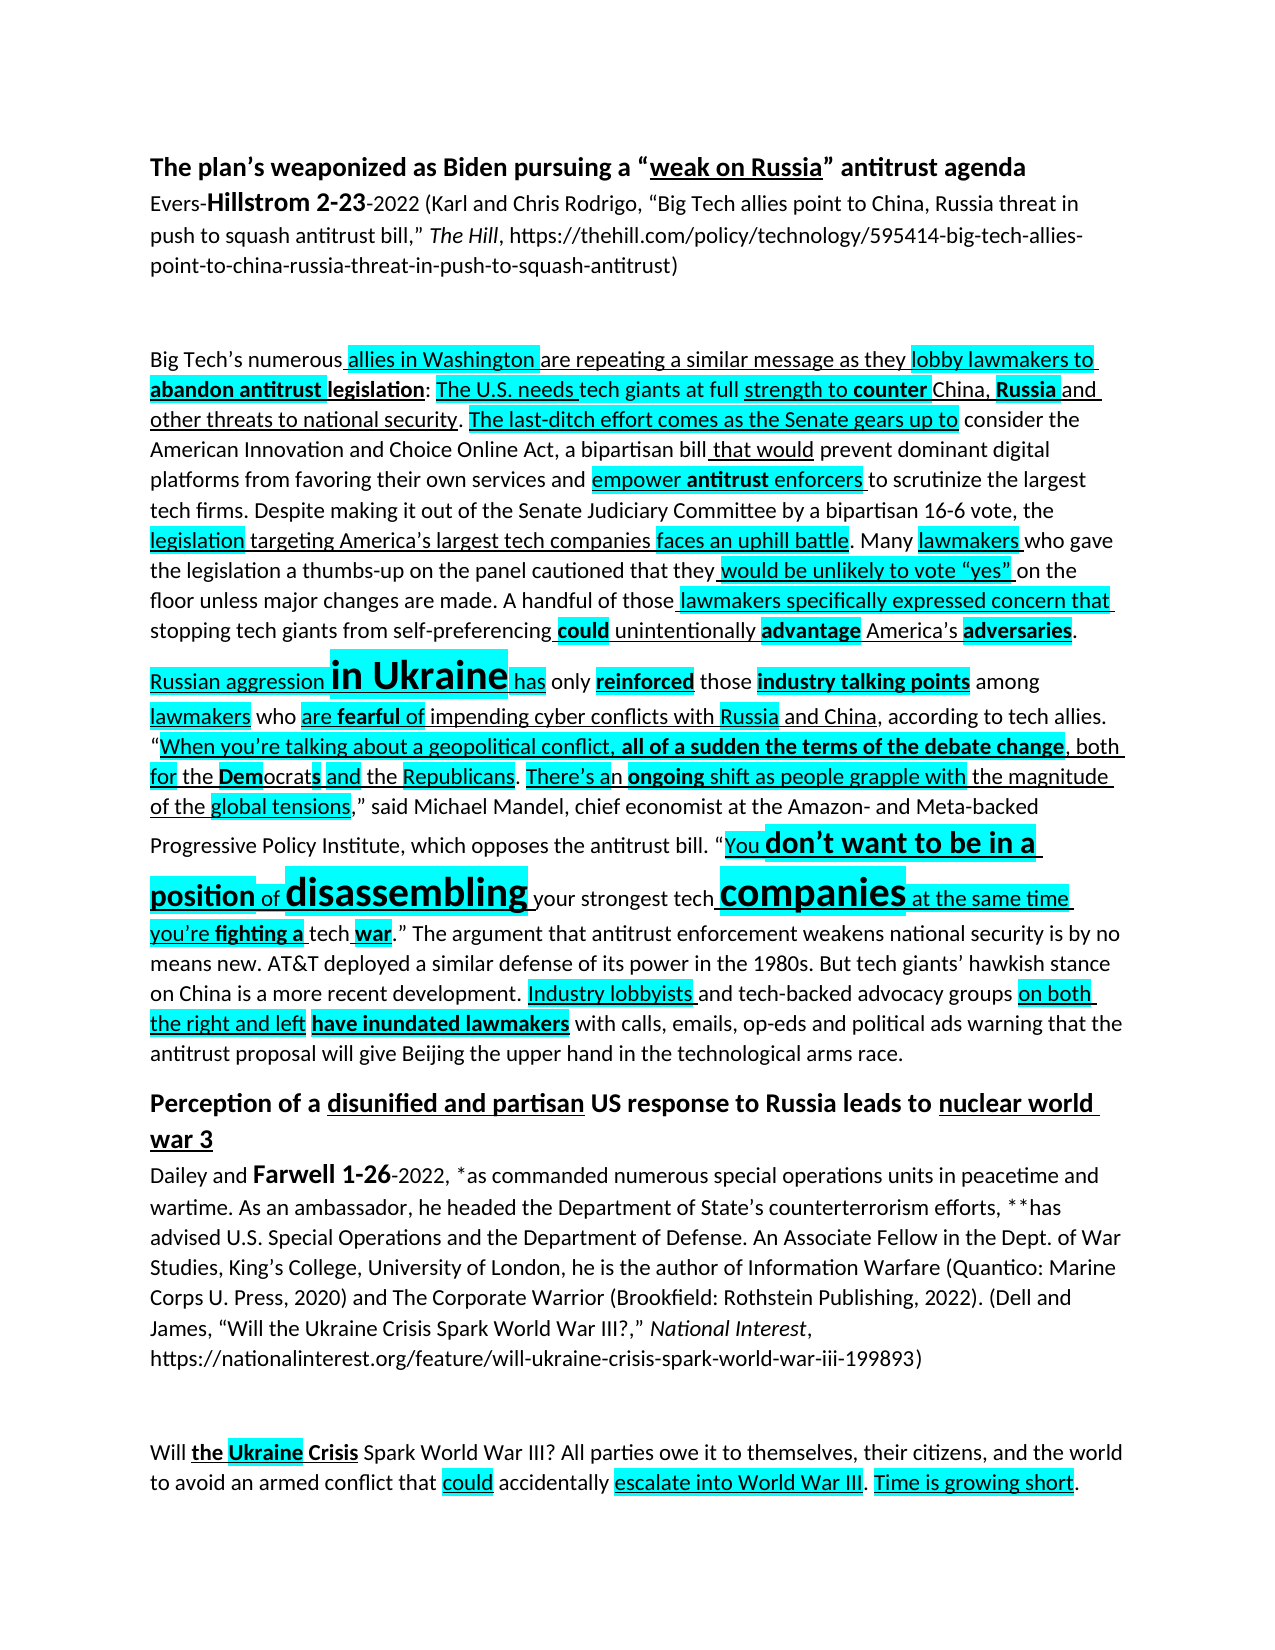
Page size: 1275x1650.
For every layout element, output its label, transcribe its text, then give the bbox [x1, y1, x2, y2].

subtitle The plan’s weaponized as Biden pursuing a “weak on Russia” antitrust agenda [150, 150, 1125, 183]
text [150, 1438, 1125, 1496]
text Big Tech’s numerous allies in Washington are repeating a similar message as they lobby lawmakers to abandon antitrust legislation: The U.S. needs tech giants at full strength to counter China, Russia and other threats to national security. The last-ditch effort comes as the Senate gears up to consider the American Innovation and Choice Online Act, a bipartisan bill that would prevent dominant digital platforms from favoring their own services and empower antitrust enforcers to scrutinize the largest tech firms. Despite making it out of the Senate Judiciary Committee by a bipartisan 16-6 vote, the legislation targeting America’s largest tech companies faces an uphill battle. Many lawmakers who gave the legislation a thumbs-up on the panel cautioned that they would be unlikely to vote “yes” on the floor unless major changes are made. A handful of those lawmakers specifically expressed concern that stopping tech giants from self-preferencing could unintentionally advantage America’s adversaries. Russian aggression in Ukraine has only reinforced those industry talking points among lawmakers who are fearful of impending cyber conflicts with Russia and China, according to tech allies. “When you’re talking about a geopolitical conflict, all of a sudden the terms of the debate change, both for the Democrats and the Republicans. There’s an ongoing shift as people grapple with the magnitude of the global tensions,” said Michael Mandel, chief economist at the Amazon- and Meta-backed Progressive Policy Institute, which opposes the antitrust bill. “You don’t want to be in a position of disassembling your strongest tech companies at the same time you’re fighting a tech war.” The argument that antitrust enforcement weakens national security is by no means new. AT&T deployed a similar defense of its power in the 1980s. But tech giants’ hawkish stance on China is a more recent development. Industry lobbyists and tech-backed advocacy groups on both the right and left have inundated lawmakers with calls, emails, op-eds and political ads warning that the antitrust proposal will give Beijing the upper hand in the technological arms race. [150, 345, 1125, 1067]
subtitle Perception of a disunified and partisan US response to Russia leads to nuclear world war 3 [150, 1086, 1125, 1155]
text Evers-Hillstrom 2-23-2022 (Karl and Chris Rodrigo, “Big Tech allies point to China, Russia threat in push to squash antitrust bill,” The Hill, https://thehill.com/policy/technology/595414-big-tech-allies-point-to-china-russia-threat-in-push-to-squash-antitrust) [150, 186, 1125, 279]
text Dailey and Farwell 1-26-2022, *as commanded numerous special operations units in peacetime and wartime. As an ambassador, he headed the Department of State’s counterterrorism efforts, **has advised U.S. Special Operations and the Department of Defense. An Associate Fellow in the Dept. of War Studies, King’s College, University of London, he is the author of Information Warfare (Quantico: Marine Corps U. Press, 2020) and The Corporate Warrior (Brookfield: Rothstein Publishing, 2022). (Dell and James, “Will the Ukraine Crisis Spark World War III?,” National Interest, https://nationalinterest.org/feature/will-ukraine-crisis-spark-world-war-iii-199893) [150, 1158, 1125, 1372]
